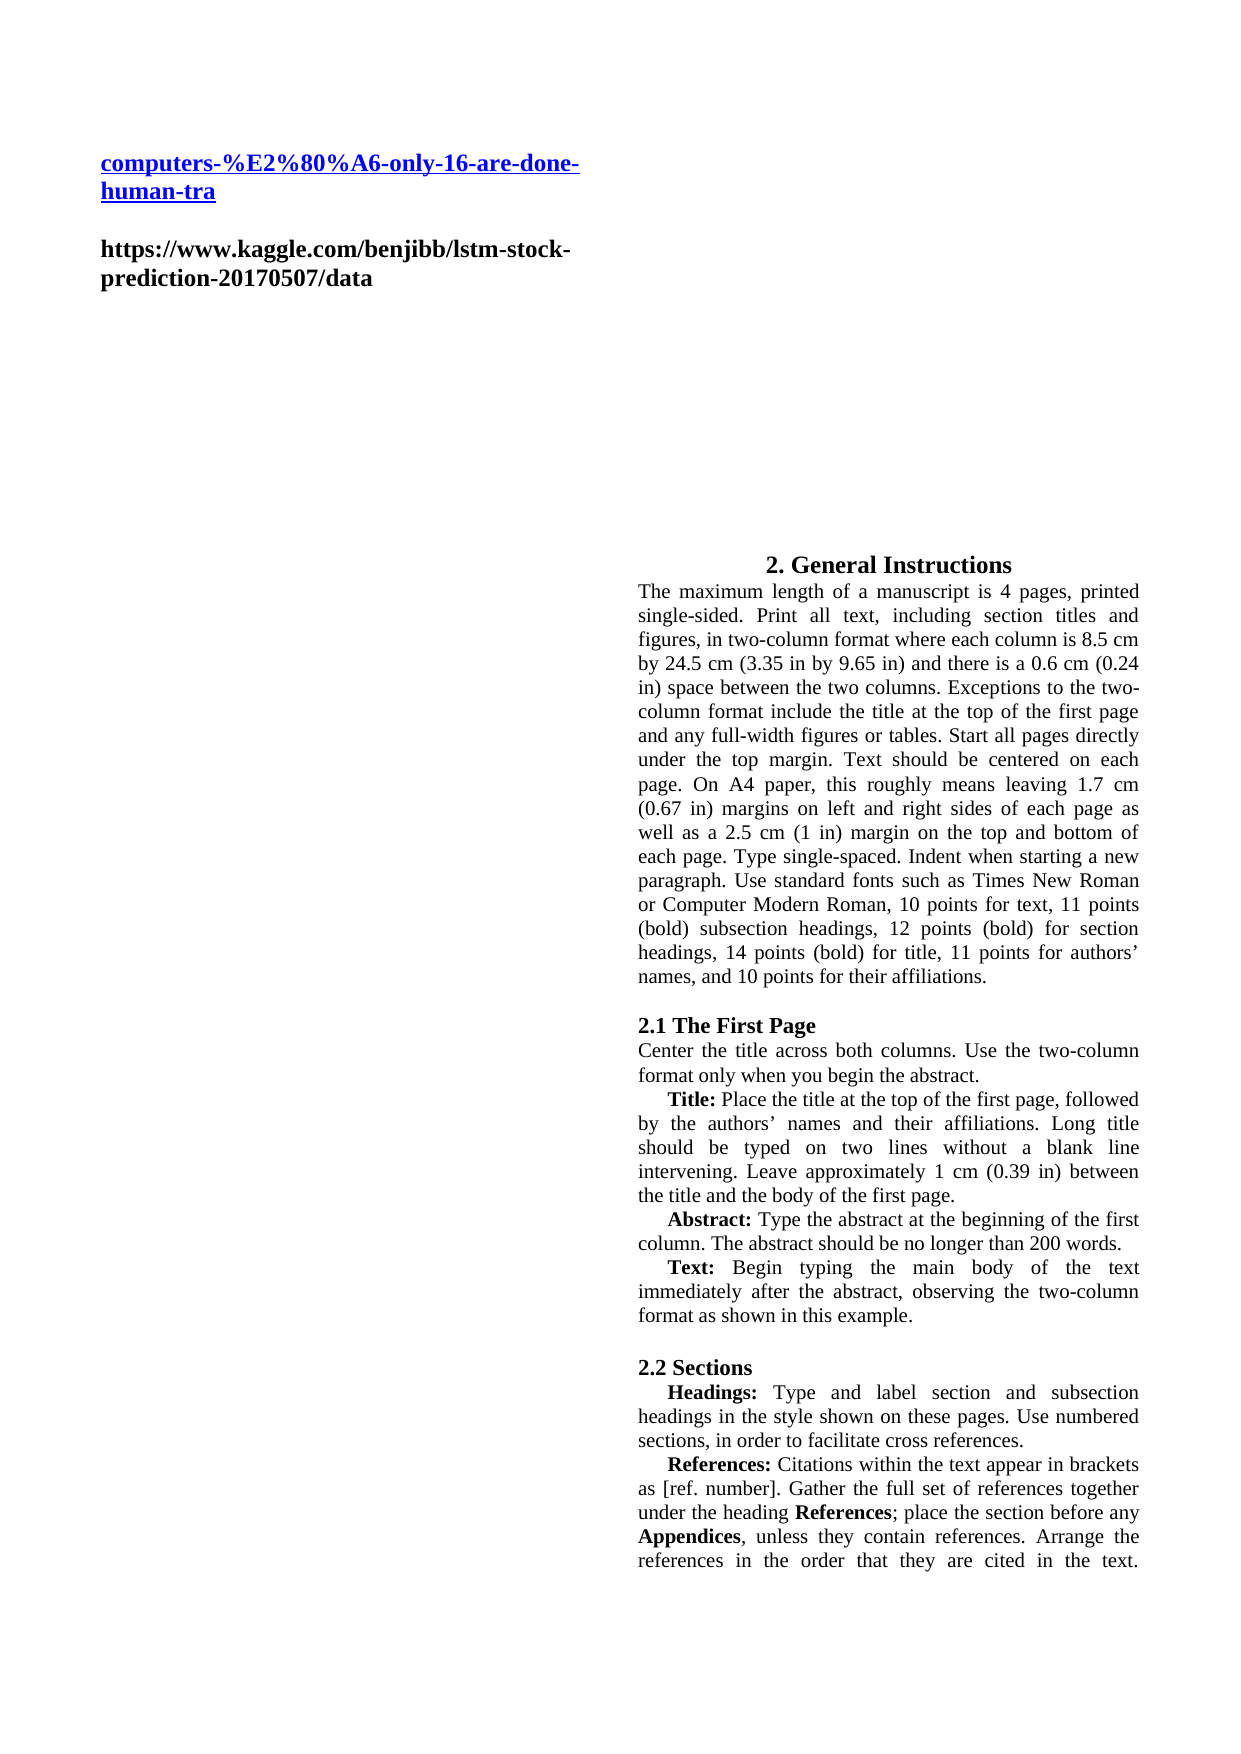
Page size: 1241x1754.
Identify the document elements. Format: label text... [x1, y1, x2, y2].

subtitle 2. General Instructions [638, 550, 1140, 579]
text Center the title across both columns. Use the two-column format only when you begin the abstract. [638, 1038, 1140, 1087]
text Headings: Type and label section and subsection headings in the style shown on these pages. Use numbered sections, in order to facilitate cross references. [638, 1380, 1140, 1452]
text Title: Place the title at the top of the first page, followed by the authors’ names and their affiliations. Long title should be typed on two lines without a blank line intervening. Leave approximately 1 cm (0.39 in) between the title and the body of the first page. [638, 1087, 1140, 1207]
text Abstract: Type the abstract at the beginning of the first column. The abstract should be no longer than 200 words. [638, 1207, 1140, 1255]
subtitle http://www.zerohedge.com/contributed/2012-17-26/84-all-stock-trades-are-high-frequency-computers-%E2%80%A6-only-16-are-done-human-tra [100, 148, 602, 205]
text 2.2 Sections [638, 1353, 1140, 1380]
text The maximum length of a manuscript is 4 pages, printed single-sided. Print all text, including section titles and figures, in two-column format where each column is 8.5 cm by 24.5 cm (3.35 in by 9.65 in) and there is a 0.6 cm (0.24 in) space between the two columns. Exceptions to the two-column format include the title at the top of the first page and any full-width figures or tables. Start all pages directly under the top margin. Text should be centered on each page. On A4 paper, this roughly means leaving 1.7 cm (0.67 in) margins on left and right sides of each page as well as a 2.5 cm (1 in) margin on the top and bottom of each page. Type single-spaced. Indent when starting a new paragraph. Use standard fonts such as Times New Roman or Computer Modern Roman, 10 points for text, 11 points (bold) subsection headings, 12 points (bold) for section headings, 14 points (bold) for title, 11 points for authors’ names, and 10 points for their affiliations. [638, 579, 1140, 988]
subtitle https://www.kaggle.com/benjibb/lstm-stock-prediction-20170507/data [100, 234, 602, 291]
text Text: Begin typing the main body of the text immediately after the abstract, observing the two-column format as shown in this example. [638, 1255, 1140, 1327]
text 2.1 The First Page [638, 1012, 1140, 1038]
